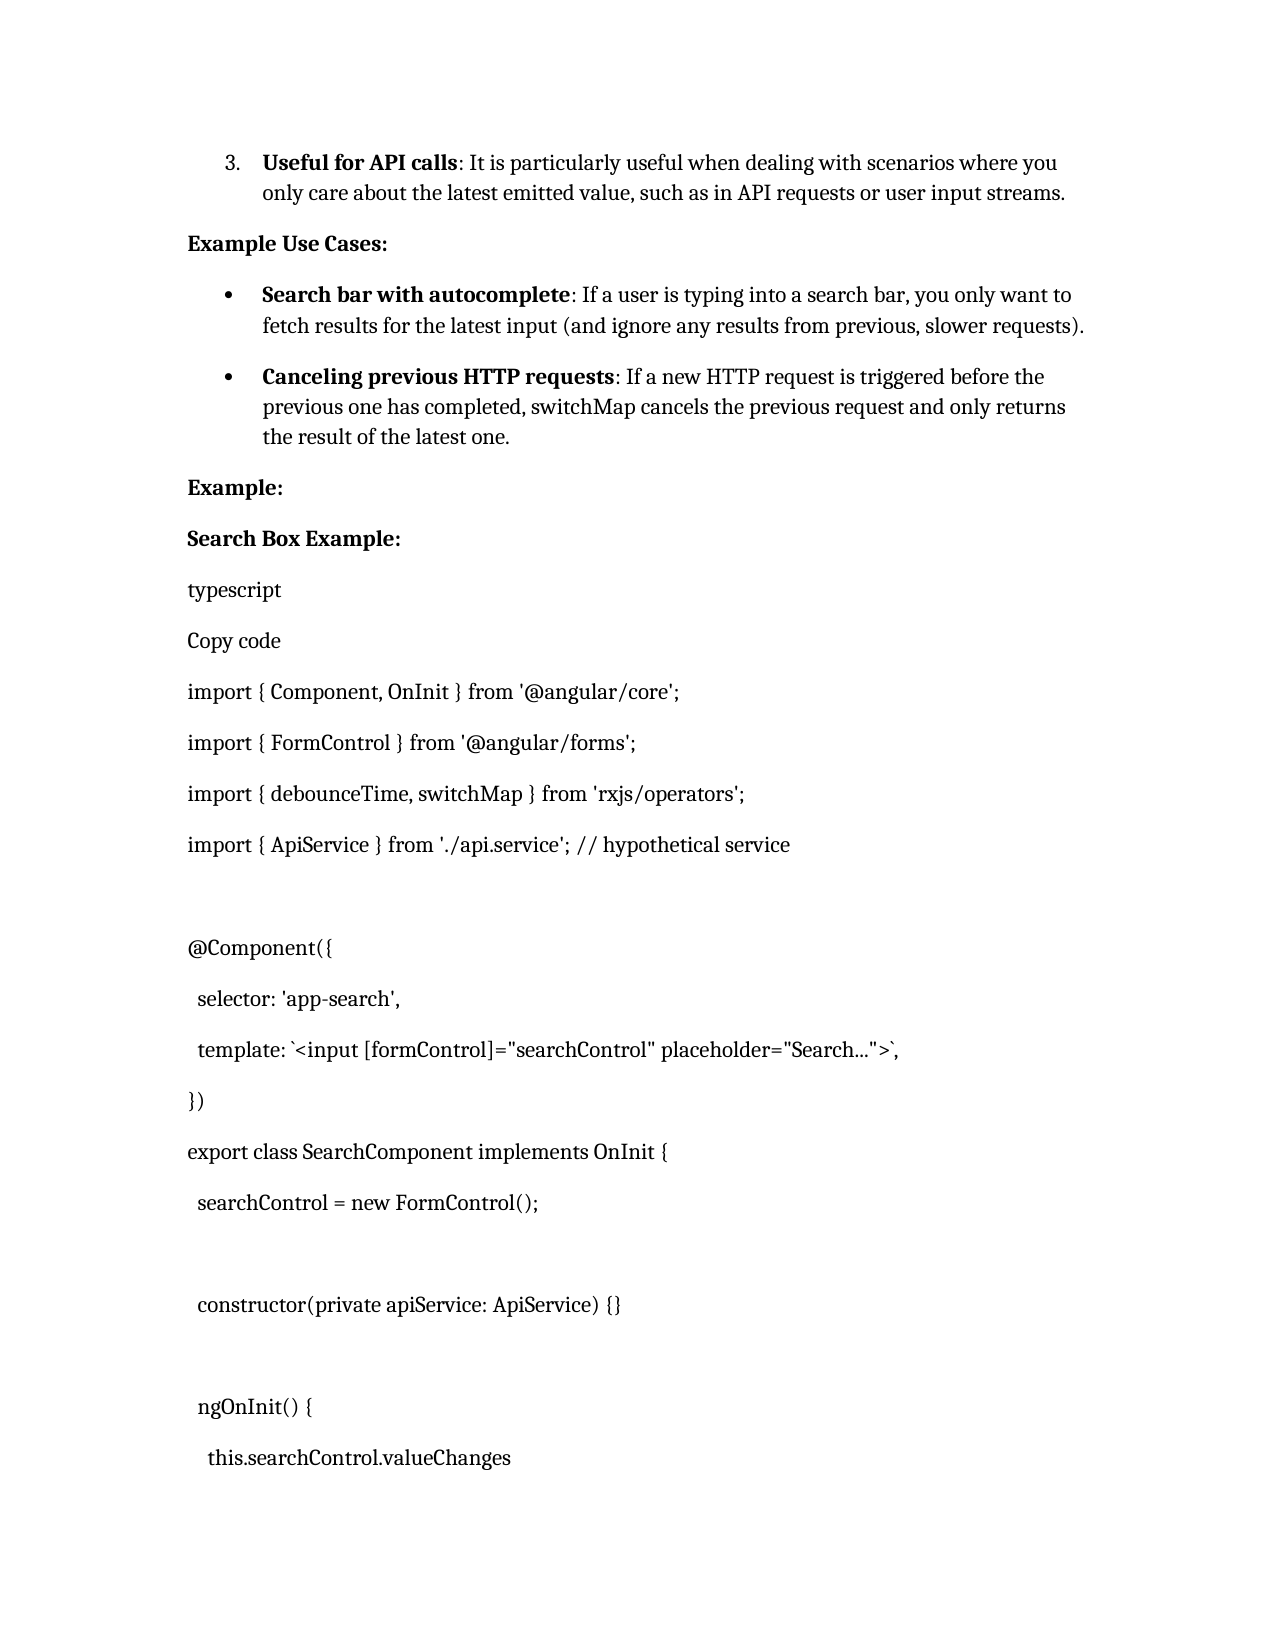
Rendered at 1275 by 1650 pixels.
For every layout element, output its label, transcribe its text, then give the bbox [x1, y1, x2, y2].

text @Component({ [187, 934, 1087, 961]
list Canceling previous HTTP requests: If a new HTTP request is triggered before the previous one has completed, switchMap cancels the previous request and only returns the result of the latest one. [225, 363, 1087, 450]
text import { FormControl } from '@angular/forms'; [187, 730, 1087, 757]
text this.searchControl.valueChanges [187, 1445, 1087, 1471]
text Search Box Example: [187, 526, 1087, 552]
text import { Component, OnInit } from '@angular/core'; [187, 679, 1087, 706]
text import { ApiService } from './api.service'; // hypothetical service [187, 832, 1087, 859]
text import { debounceTime, switchMap } from 'rxjs/operators'; [187, 781, 1087, 808]
text selector: 'app-search', [187, 985, 1087, 1012]
text export class SearchComponent implements OnInit { [187, 1138, 1087, 1165]
text }) [187, 1087, 1087, 1114]
text Example: [187, 475, 1087, 501]
list Search bar with autocomplete: If a user is typing into a search bar, you only want to fetch results for the latest input (and ignore any results from previous, slower requests). [225, 282, 1087, 339]
text Copy code [187, 628, 1087, 654]
text constructor(private apiService: ApiService) {} [187, 1292, 1087, 1318]
list Useful for API calls: It is particularly useful when dealing with scenarios where you only care about the latest emitted value, such as in API requests or user input streams. [225, 150, 1087, 207]
text ngOnInit() { [187, 1394, 1087, 1420]
text searchControl = new FormControl(); [187, 1189, 1087, 1216]
text template: `<input [formControl]="searchControl" placeholder="Search...">`, [187, 1036, 1087, 1063]
text Example Use Cases: [187, 231, 1087, 258]
text typescript [187, 577, 1087, 603]
